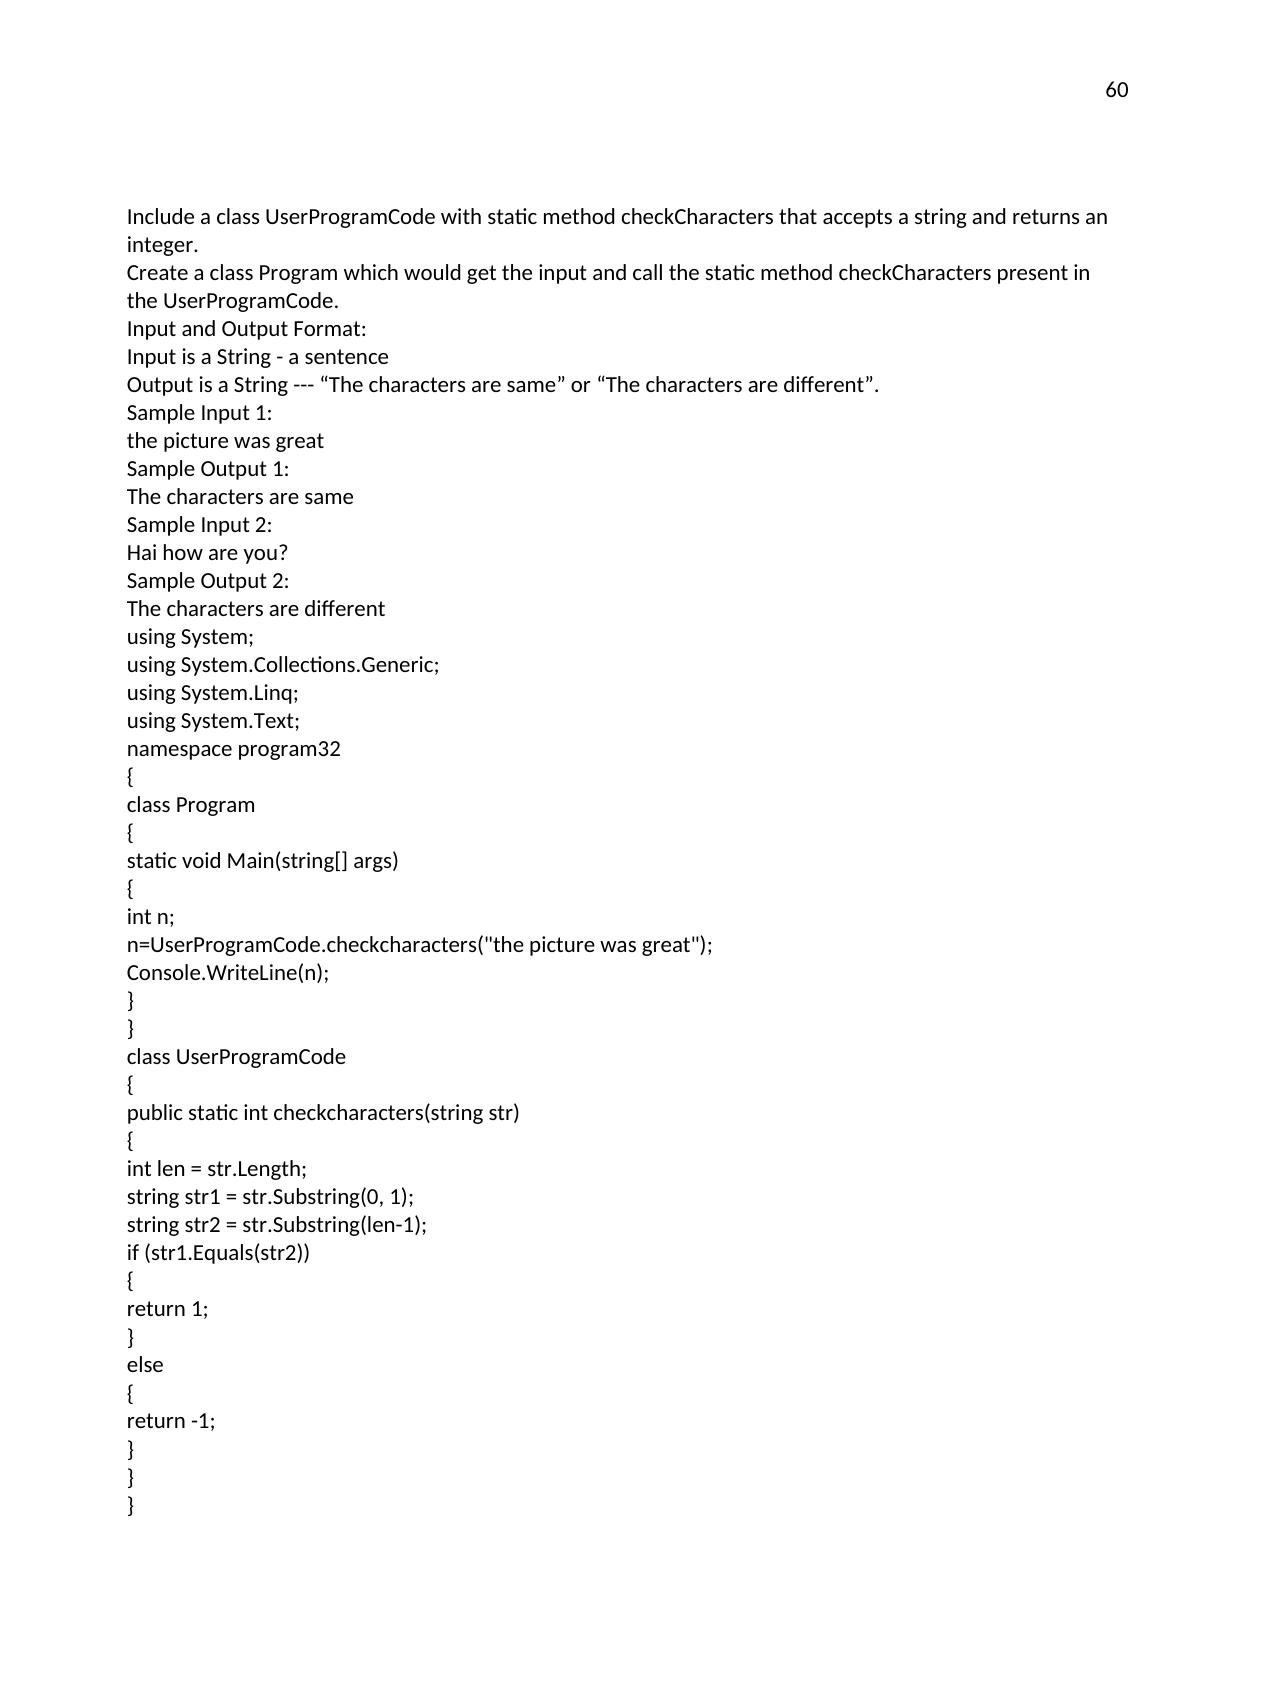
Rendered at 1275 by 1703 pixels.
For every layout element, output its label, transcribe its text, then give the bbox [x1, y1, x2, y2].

text Sample Input 1: the picture was great [127, 398, 1128, 454]
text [127, 202, 1128, 398]
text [127, 454, 1128, 1519]
